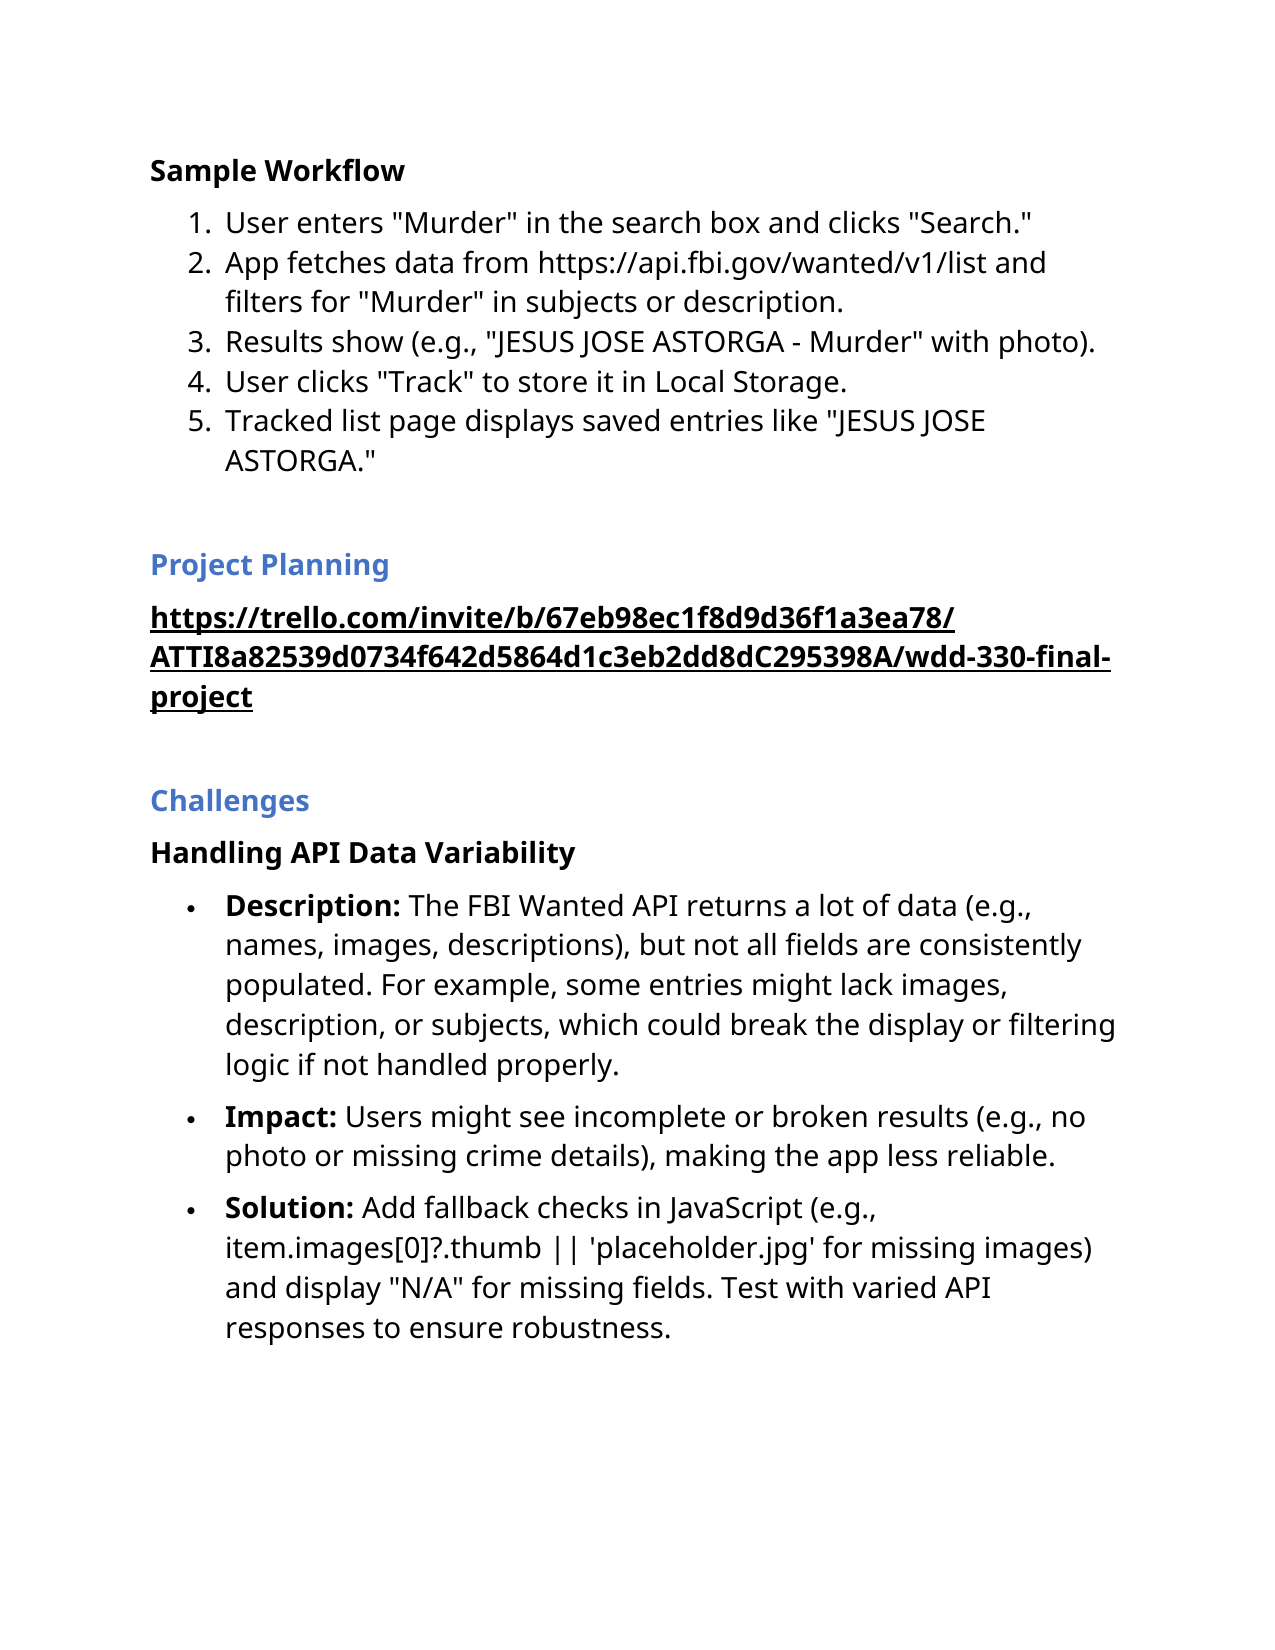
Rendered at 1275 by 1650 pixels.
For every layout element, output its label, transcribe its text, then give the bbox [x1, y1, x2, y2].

list Description: The FBI Wanted API returns a lot of data (e.g., names, images, descriptions), but not all fields are consistently populated. For example, some entries might lack images, description, or subjects, which could break the display or filtering logic if not handled properly. [187, 885, 1125, 1083]
text https://trello.com/invite/b/67eb98ec1f8d9d36f1a3ea78/ATTI8a82539d0734f642d5864d1c3eb2dd8dC295398A/wdd-330-final-project [150, 597, 1125, 716]
text Sample Workflow [150, 150, 1125, 190]
list Solution: Add fallback checks in JavaScript (e.g., item.images[0]?.thumb || 'placeholder.jpg' for missing images) and display "N/A" for missing fields. Test with varied API responses to ensure robustness. [187, 1188, 1125, 1347]
list Impact: Users might see incomplete or broken results (e.g., no photo or missing crime details), making the app less reliable. [187, 1096, 1125, 1175]
list Results show (e.g., "JESUS JOSE ASTORGA - Murder" with photo). [187, 321, 1125, 361]
list User clicks "Track" to store it in Local Storage. [187, 361, 1125, 401]
text Project Planning [150, 545, 1125, 584]
text Challenges [150, 781, 1125, 820]
list Tracked list page displays saved entries like "JESUS JOSE ASTORGA." [187, 401, 1125, 480]
list App fetches data from https://api.fbi.gov/wanted/v1/list and filters for "Murder" in subjects or description. [187, 242, 1125, 321]
text Handling API Data Variability [150, 833, 1125, 872]
list User enters "Murder" in the search box and clicks "Search." [187, 202, 1125, 242]
